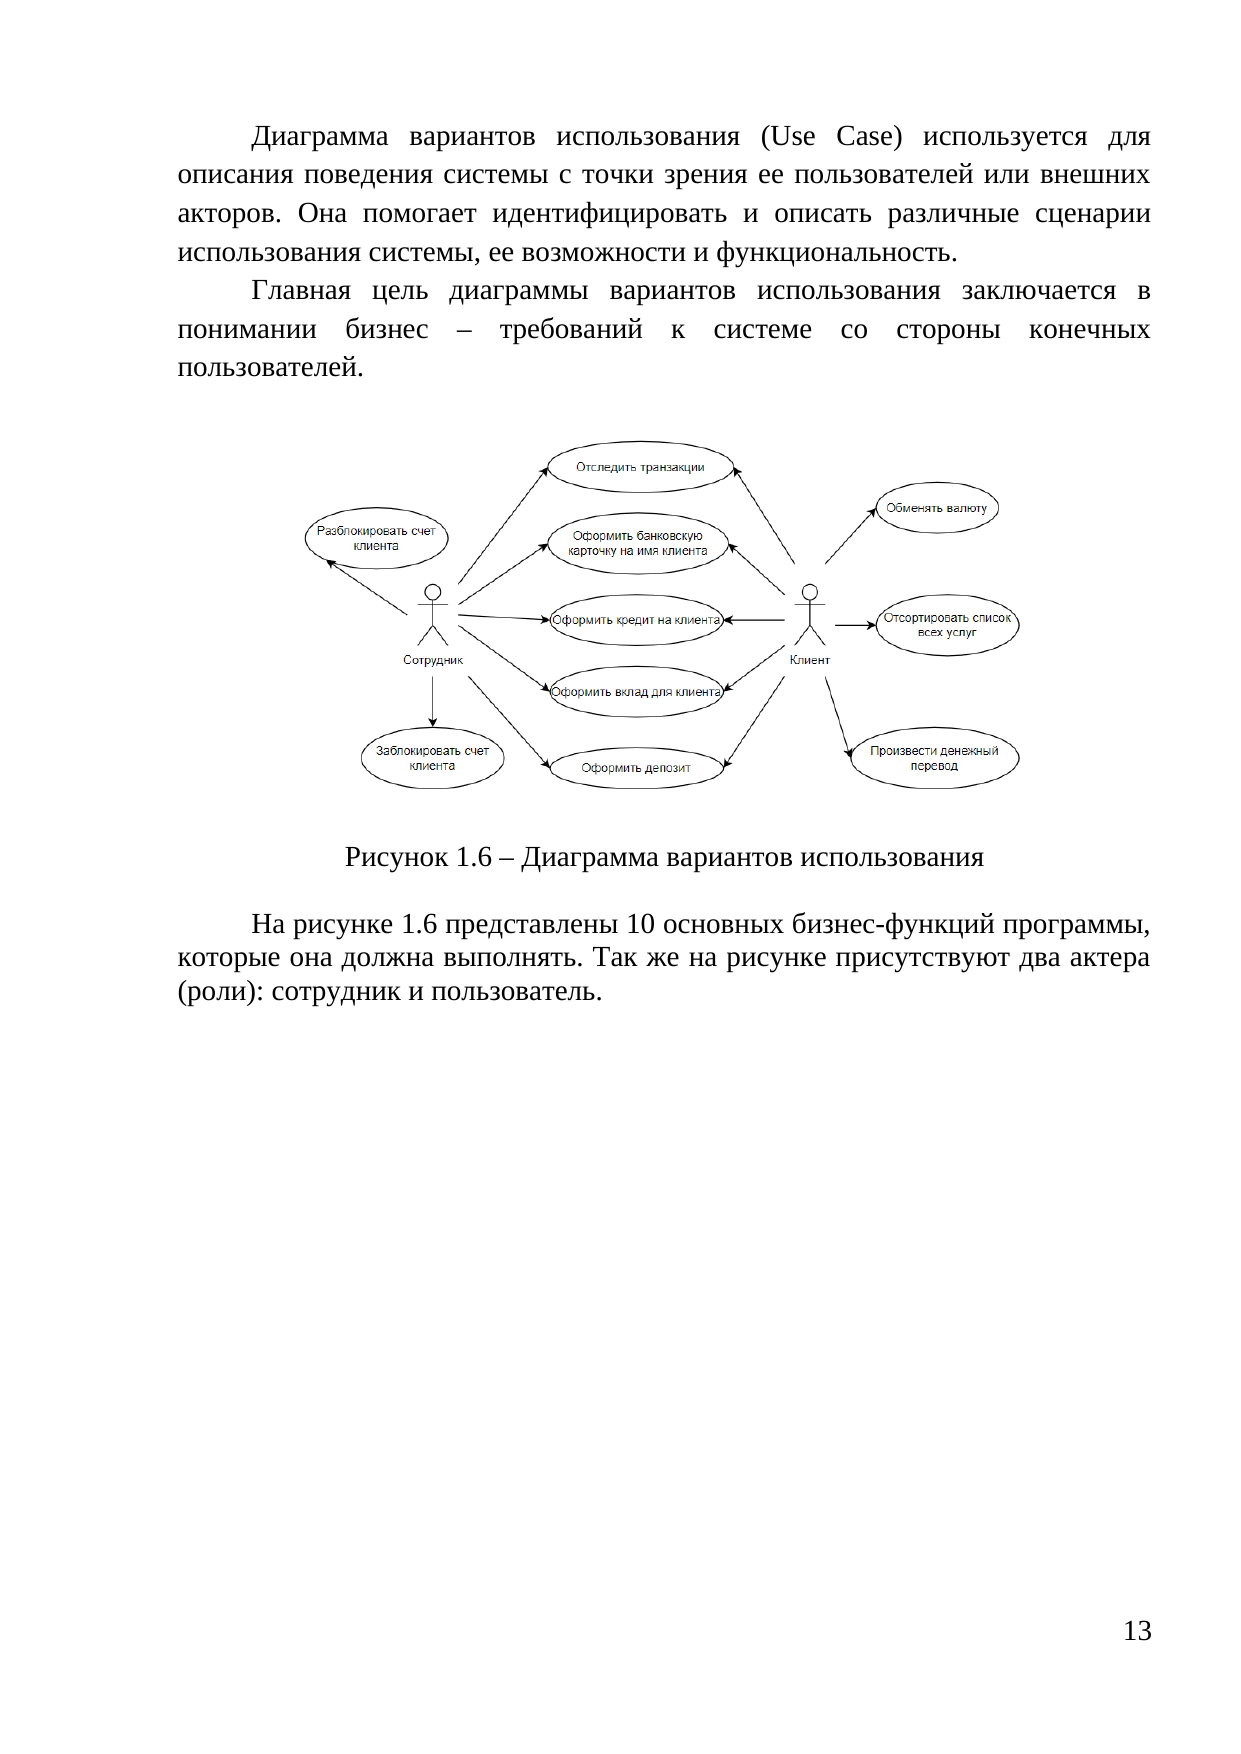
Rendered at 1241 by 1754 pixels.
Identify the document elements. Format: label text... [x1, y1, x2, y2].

text Рисунок 1.6 – Диаграмма вариантов использования [177, 839, 1152, 872]
text Диаграмма вариантов использования (Use Case) используется для описания поведения системы с точки зрения ее пользователей или внешних акторов. Она помогает идентифицировать и описать различные сценарии использования системы, ее возможности и функциональность. [177, 118, 1152, 267]
text Главная цель диаграммы вариантов использования заключается в понимании бизнес – требований к системе со стороны конечных пользователей. [177, 272, 1152, 383]
text На рисунке 1.6 представлены 10 основных бизнес-функций программы, которые она должна выполнять. Так же на рисунке присутствуют два актера (роли): сотрудник и пользователь. [177, 906, 1152, 1007]
picture [291, 421, 1038, 806]
